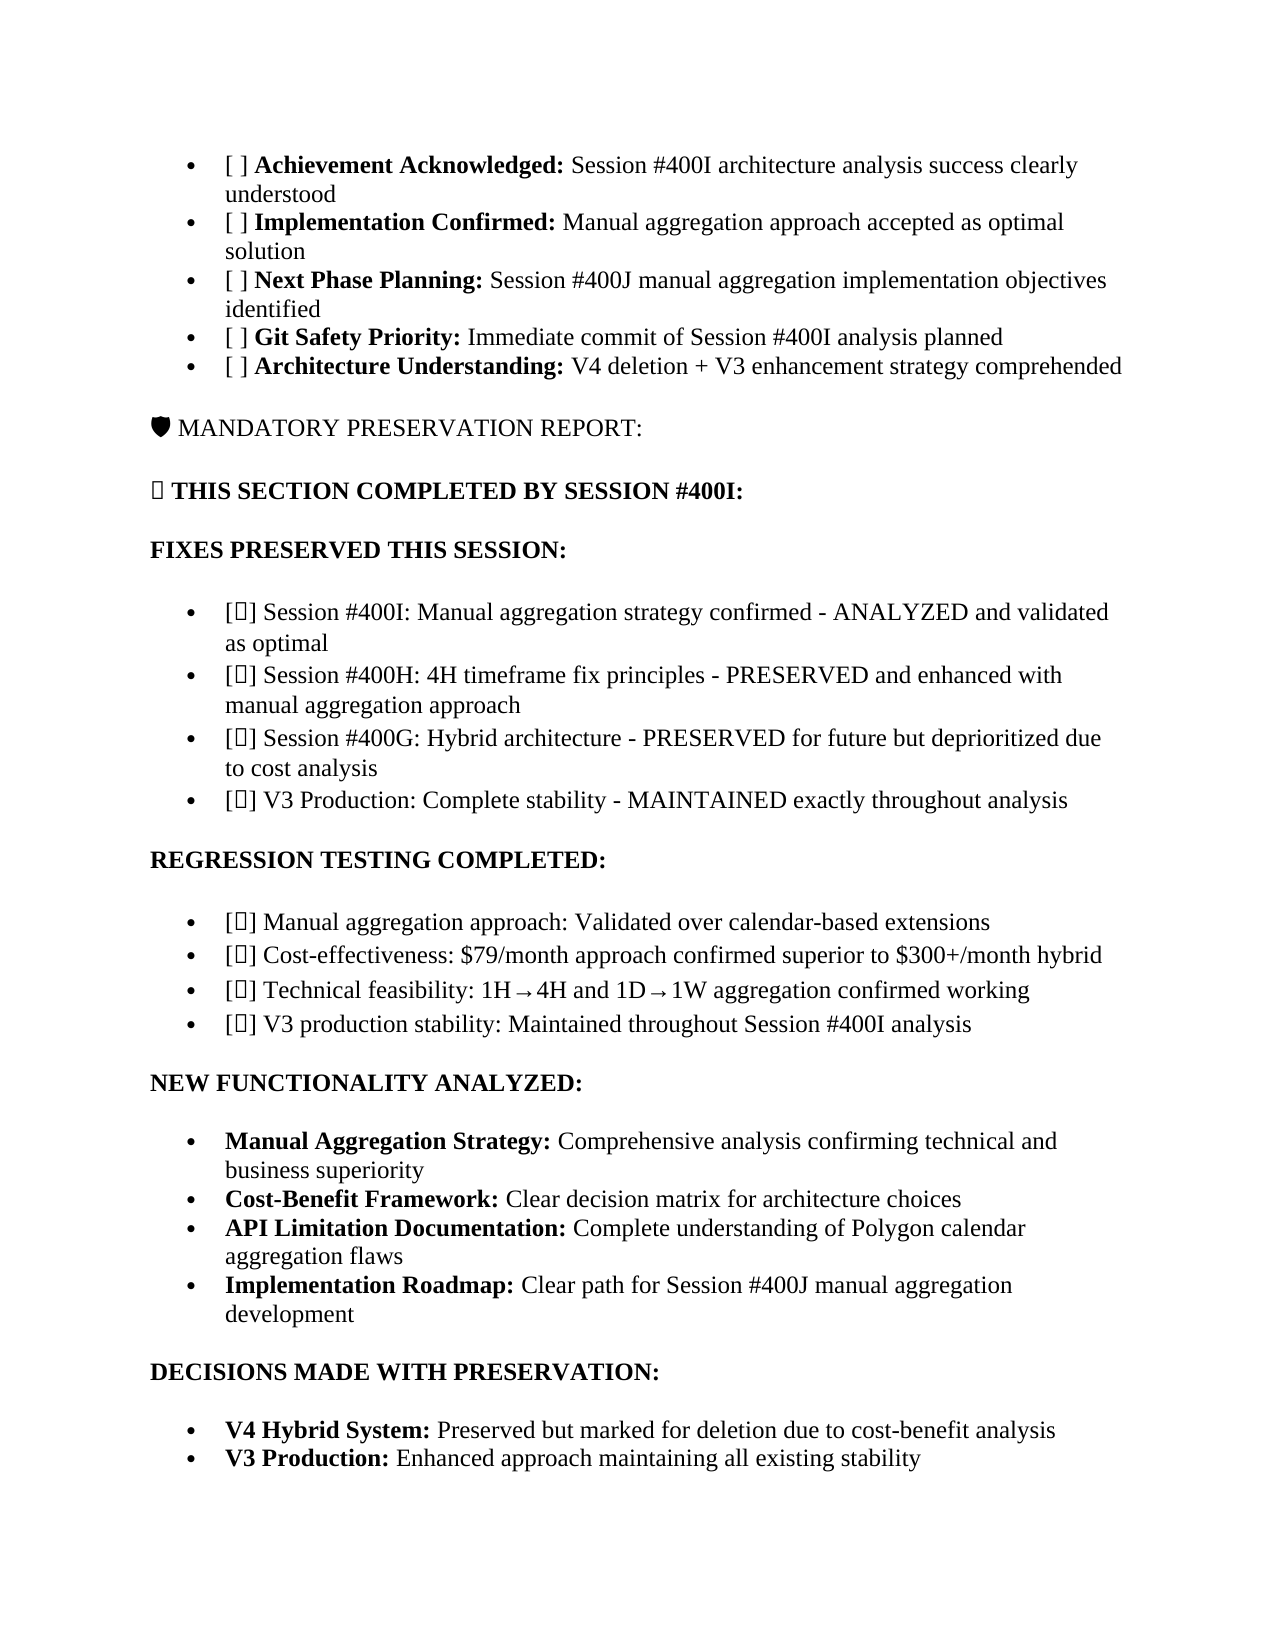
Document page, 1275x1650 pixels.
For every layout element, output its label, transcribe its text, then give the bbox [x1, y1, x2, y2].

list [✅] V3 production stability: Maintained throughout Session #400I analysis [187, 1005, 1125, 1039]
list [✅] Technical feasibility: 1H→4H and 1D→1W aggregation confirmed working [187, 971, 1125, 1005]
list [✅] Cost-effectiveness: $79/month approach confirmed superior to $300+/month hybrid [187, 937, 1125, 971]
text NEW FUNCTIONALITY ANALYZED: [150, 1068, 1125, 1097]
list [✅] Session #400G: Hybrid architecture - PRESERVED for future but deprioritized due to cost analysis [187, 719, 1125, 782]
list [ ] Implementation Confirmed: Manual aggregation approach accepted as optimal solution [187, 207, 1125, 265]
list [✅] Session #400I: Manual aggregation strategy confirmed - ANALYZED and validated as optimal [187, 593, 1125, 656]
text FIXES PRESERVED THIS SESSION: [150, 536, 1125, 564]
list [✅] Manual aggregation approach: Validated over calendar-based extensions [187, 903, 1125, 937]
list [✅] V3 Production: Complete stability - MAINTAINED exactly throughout analysis [187, 782, 1125, 816]
text DECISIONS MADE WITH PRESERVATION: [150, 1357, 1125, 1386]
list [ ] Achievement Acknowledged: Session #400I architecture analysis success clearly understood [187, 150, 1125, 207]
list Cost-Benefit Framework: Clear decision matrix for architecture choices [187, 1184, 1125, 1213]
list Manual Aggregation Strategy: Comprehensive analysis confirming technical and business superiority [187, 1126, 1125, 1184]
list [ ] Git Safety Priority: Immediate commit of Session #400I analysis planned [187, 322, 1125, 351]
list V4 Hybrid System: Preserved but marked for deletion due to cost-benefit analysis [187, 1415, 1125, 1443]
list API Limitation Documentation: Complete understanding of Polygon calendar aggregation flaws [187, 1213, 1125, 1270]
list [ ] Next Phase Planning: Session #400J manual aggregation implementation objectives identified [187, 265, 1125, 322]
text 🚨 THIS SECTION COMPLETED BY SESSION #400I: [150, 472, 1125, 506]
list [✅] Session #400H: 4H timeframe fix principles - PRESERVED and enhanced with manual aggregation approach [187, 656, 1125, 719]
list V3 Production: Enhanced approach maintaining all existing stability [187, 1443, 1125, 1472]
text 🛡️ MANDATORY PRESERVATION REPORT: [150, 409, 1125, 443]
text REGRESSION TESTING COMPLETED: [150, 845, 1125, 874]
list [ ] Architecture Understanding: V4 deletion + V3 enhancement strategy comprehended [187, 351, 1125, 380]
list Implementation Roadmap: Clear path for Session #400J manual aggregation development [187, 1270, 1125, 1328]
